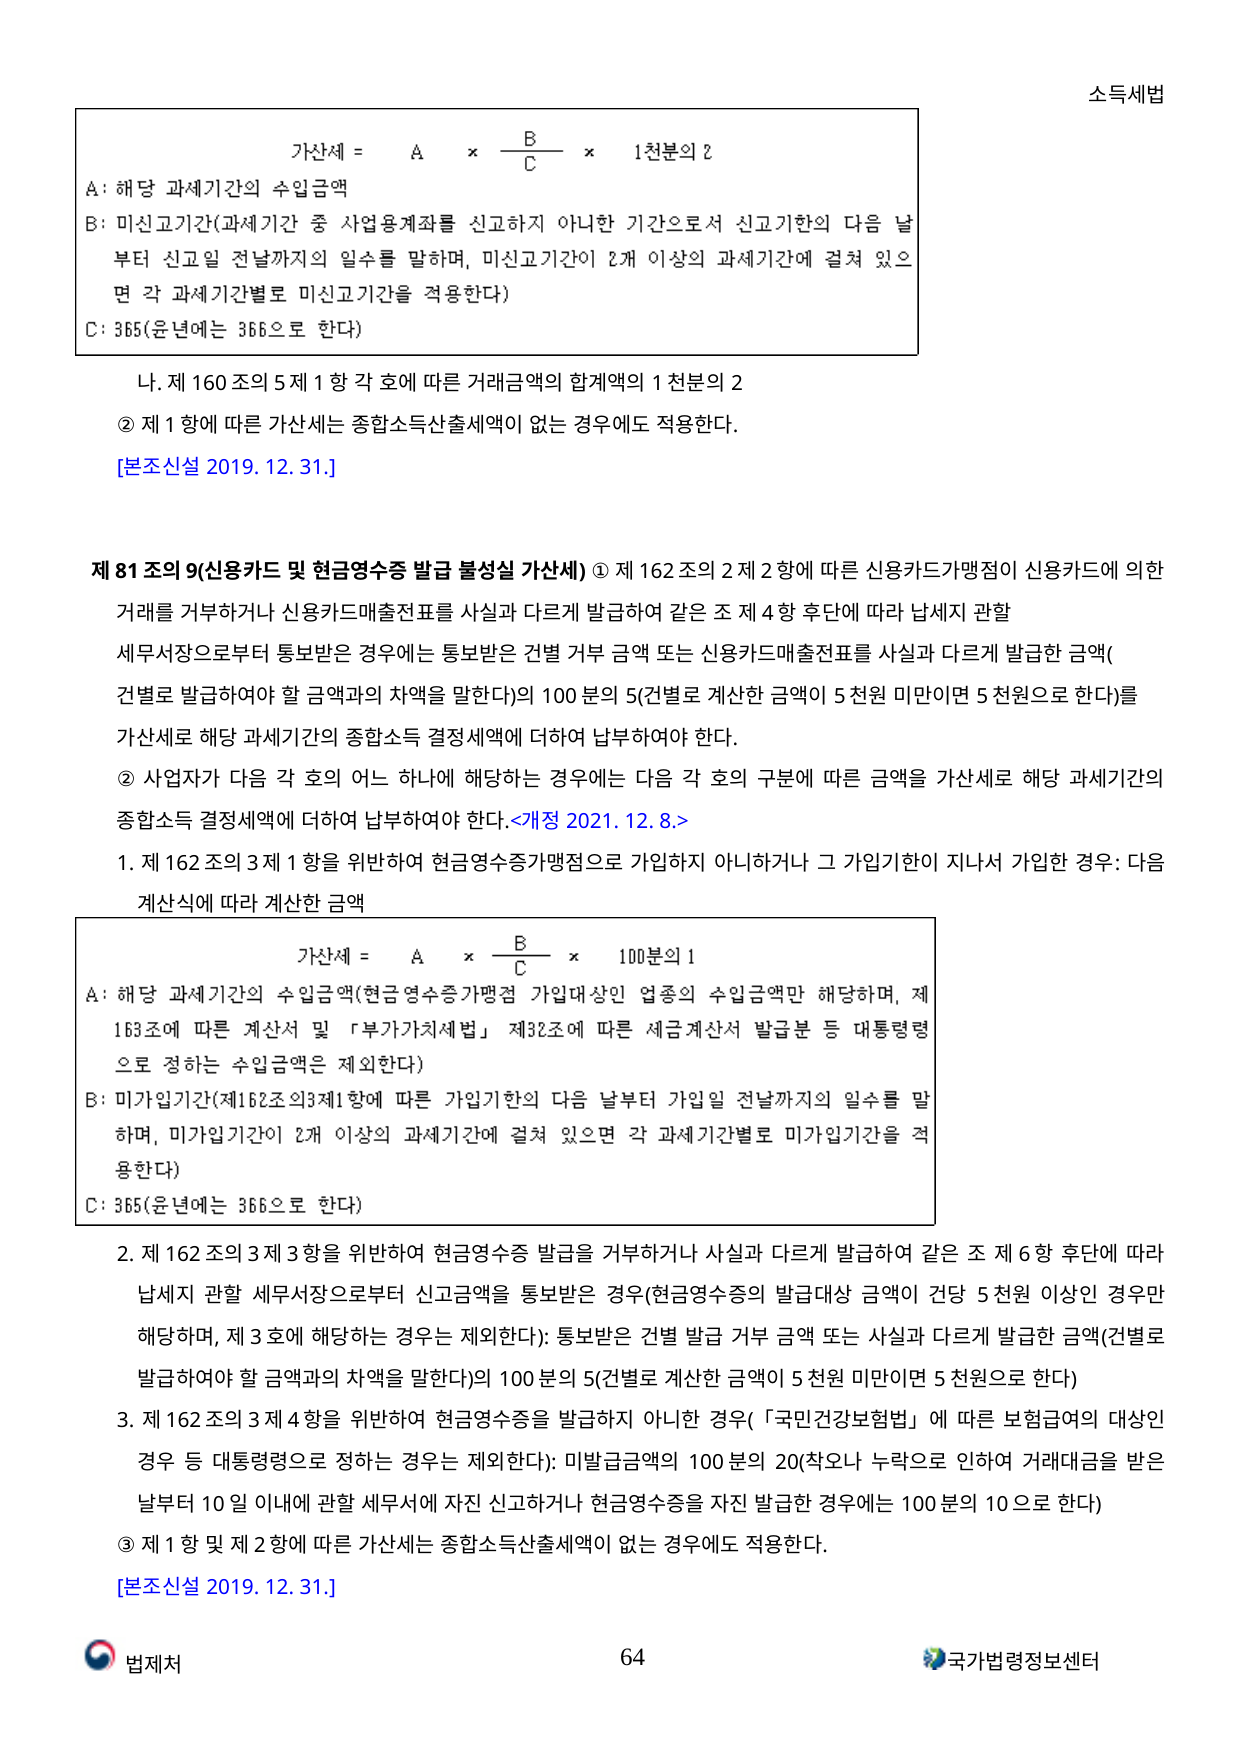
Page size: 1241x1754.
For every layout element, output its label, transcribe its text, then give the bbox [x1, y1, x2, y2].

text 나. 제160조의5제1항 각 호에 따른 거래금액의 합계액의 1천분의 2 [137, 355, 1165, 397]
text 2. 제162조의3제3항을 위반하여 현금영수증 발급을 거부하거나 사실과 다르게 발급하여 같은 조 제6항 후단에 따라 납세지 관할 세무서장으로부터 신고금액을 통보받은 경우(현금영수증의 발급대상 금액이 건당 5천원 이상인 경우만 해당하며, 제3호에 해당하는 경우는 제외한다): 통보받은 건별 발급 거부 금액 또는 사실과 다르게 발급한 금액(건별로 발급하여야 할 금액과의 차액을 말한다)의 100분의 5(건별로 계산한 금액이 5천원 미만이면 5천원으로 한다) [117, 1226, 1165, 1392]
text 제81조의9(신용카드 및 현금영수증 발급 불성실 가산세) ① 제162조의2제2항에 따른 신용카드가맹점이 신용카드에 의한 거래를 거부하거나 신용카드매출전표를 사실과 다르게 발급하여 같은 조 제4항 후단에 따라 납세지 관할 세무서장으로부터 통보받은 경우에는 통보받은 건별 거부 금액 또는 신용카드매출전표를 사실과 다르게 발급한 금액(건별로 발급하여야 할 금액과의 차액을 말한다)의 100분의 5(건별로 계산한 금액이 5천원 미만이면 5천원으로 한다)를 가산세로 해당 과세기간의 종합소득 결정세액에 더하여 납부하여야 한다. [92, 543, 1165, 751]
picture [75, 108, 919, 356]
text ② 사업자가 다음 각 호의 어느 하나에 해당하는 경우에는 다음 각 호의 구분에 따른 금액을 가산세로 해당 과세기간의 종합소득 결정세액에 더하여 납부하여야 한다.<개정 2021. 12. 8.> [117, 751, 1165, 834]
picture [75, 917, 936, 1226]
text ③ 제1항 및 제2항에 따른 가산세는 종합소득산출세액이 없는 경우에도 적용한다. [117, 1517, 1165, 1559]
text [본조신설 2019. 12. 31.] [117, 438, 1165, 480]
picture [892, 1637, 948, 1670]
text 3. 제162조의3제4항을 위반하여 현금영수증을 발급하지 아니한 경우(「국민건강보험법」에 따른 보험급여의 대상인 경우 등 대통령령으로 정하는 경우는 제외한다): 미발급금액의 100분의 20(착오나 누락으로 인하여 거래대금을 받은 날부터 10일 이내에 관할 세무서에 자진 신고하거나 현금영수증을 자진 발급한 경우에는 100분의 10으로 한다) [117, 1392, 1165, 1517]
picture [75, 1637, 126, 1673]
text 1. 제162조의3제1항을 위반하여 현금영수증가맹점으로 가입하지 아니하거나 그 가입기한이 지나서 가입한 경우: 다음 계산식에 따라 계산한 금액 [117, 834, 1165, 918]
text [본조신설 2019. 12. 31.] [117, 1559, 1165, 1601]
text ② 제1항에 따른 가산세는 종합소득산출세액이 없는 경우에도 적용한다. [117, 397, 1165, 438]
